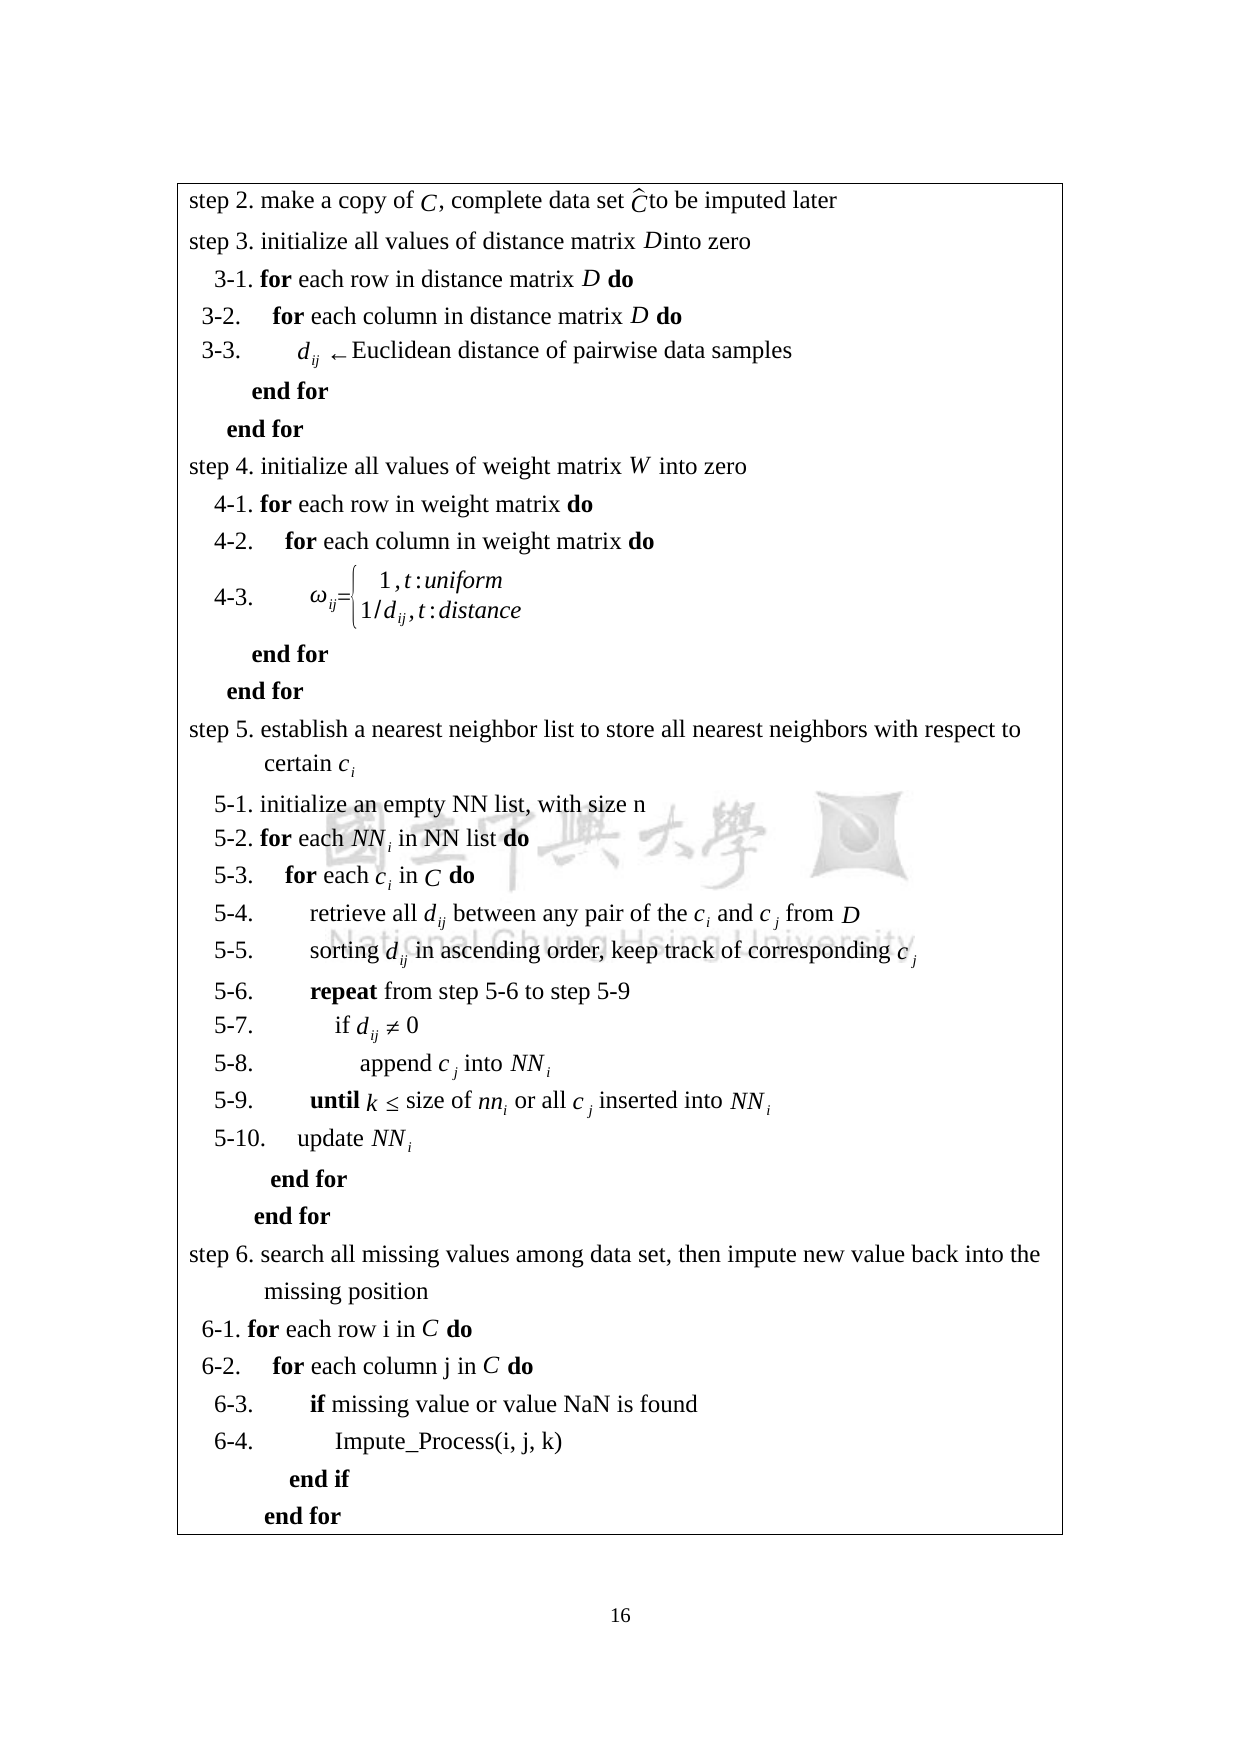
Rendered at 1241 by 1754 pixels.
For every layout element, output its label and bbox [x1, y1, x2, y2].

table_header [178, 184, 1062, 1534]
